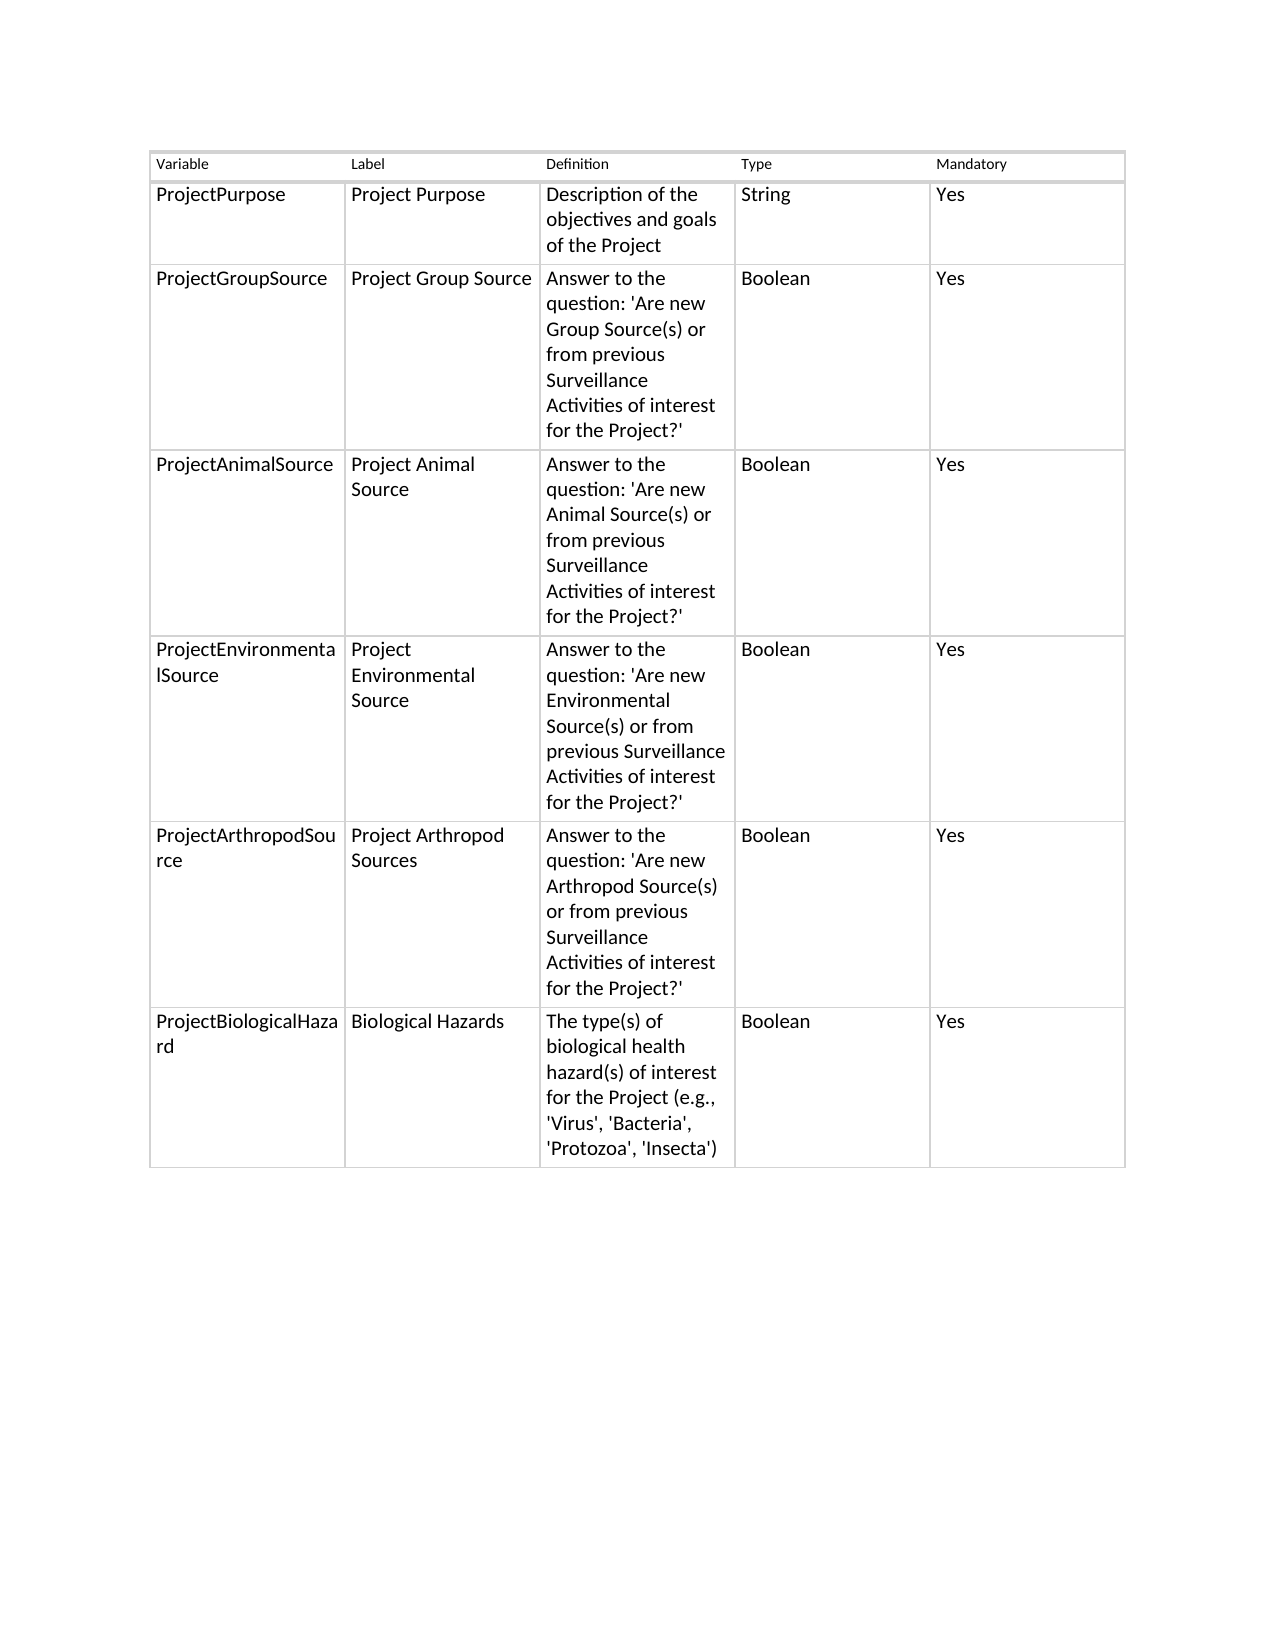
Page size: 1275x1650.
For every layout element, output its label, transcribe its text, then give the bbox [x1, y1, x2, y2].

table_cell Yes [931, 637, 1124, 821]
table_header Variable [151, 154, 345, 179]
table_cell Project Arthropod Sources [346, 822, 539, 1006]
table_cell Answer to the question: 'Are new Arthropod Source(s) or from previous Surveillance Activities of interest for the Project?' [541, 822, 734, 1006]
table_cell Yes [931, 184, 1124, 263]
table_cell ProjectArthropodSource [151, 822, 344, 1006]
table_cell Boolean [736, 637, 929, 821]
table_cell Project Group Source [346, 265, 539, 449]
table_cell Boolean [736, 265, 929, 449]
table_cell ProjectPurpose [151, 184, 344, 263]
table_header Type [735, 154, 930, 179]
table_cell Yes [931, 451, 1124, 635]
table_cell Project Purpose [346, 184, 539, 263]
table_header Mandatory [930, 154, 1124, 179]
table_cell Answer to the question: 'Are new Animal Source(s) or from previous Surveillance Activities of interest for the Project?' [541, 451, 734, 635]
table_cell Answer to the question: 'Are new Group Source(s) or from previous Surveillance Activities of interest for the Project?' [541, 265, 734, 449]
table_cell Yes [931, 1008, 1124, 1167]
table_cell Description of the objectives and goals of the Project [541, 184, 734, 263]
table_cell ProjectBiologicalHazard [151, 1008, 344, 1167]
table_header Definition [540, 154, 735, 179]
table_header Label [345, 154, 540, 179]
table_cell ProjectEnvironmentalSource [151, 637, 344, 821]
table_cell Boolean [736, 1008, 929, 1167]
table_cell String [736, 184, 929, 263]
table_cell Yes [931, 822, 1124, 1006]
table_cell Project Animal Source [346, 451, 539, 635]
table_cell Answer to the question: 'Are new Environmental Source(s) or from previous Surveillance Activities of interest for the Project?' [541, 637, 734, 821]
table_cell Boolean [736, 822, 929, 1006]
table_cell Biological Hazards [346, 1008, 539, 1167]
table_cell Boolean [736, 451, 929, 635]
table_cell ProjectGroupSource [151, 265, 344, 449]
table_cell ProjectAnimalSource [151, 451, 344, 635]
table_cell The type(s) of biological health hazard(s) of interest for the Project (e.g., 'Virus', 'Bacteria', 'Protozoa', 'Insecta') [541, 1008, 734, 1167]
table_cell Project Environmental Source [346, 637, 539, 821]
table_cell Yes [931, 265, 1124, 449]
